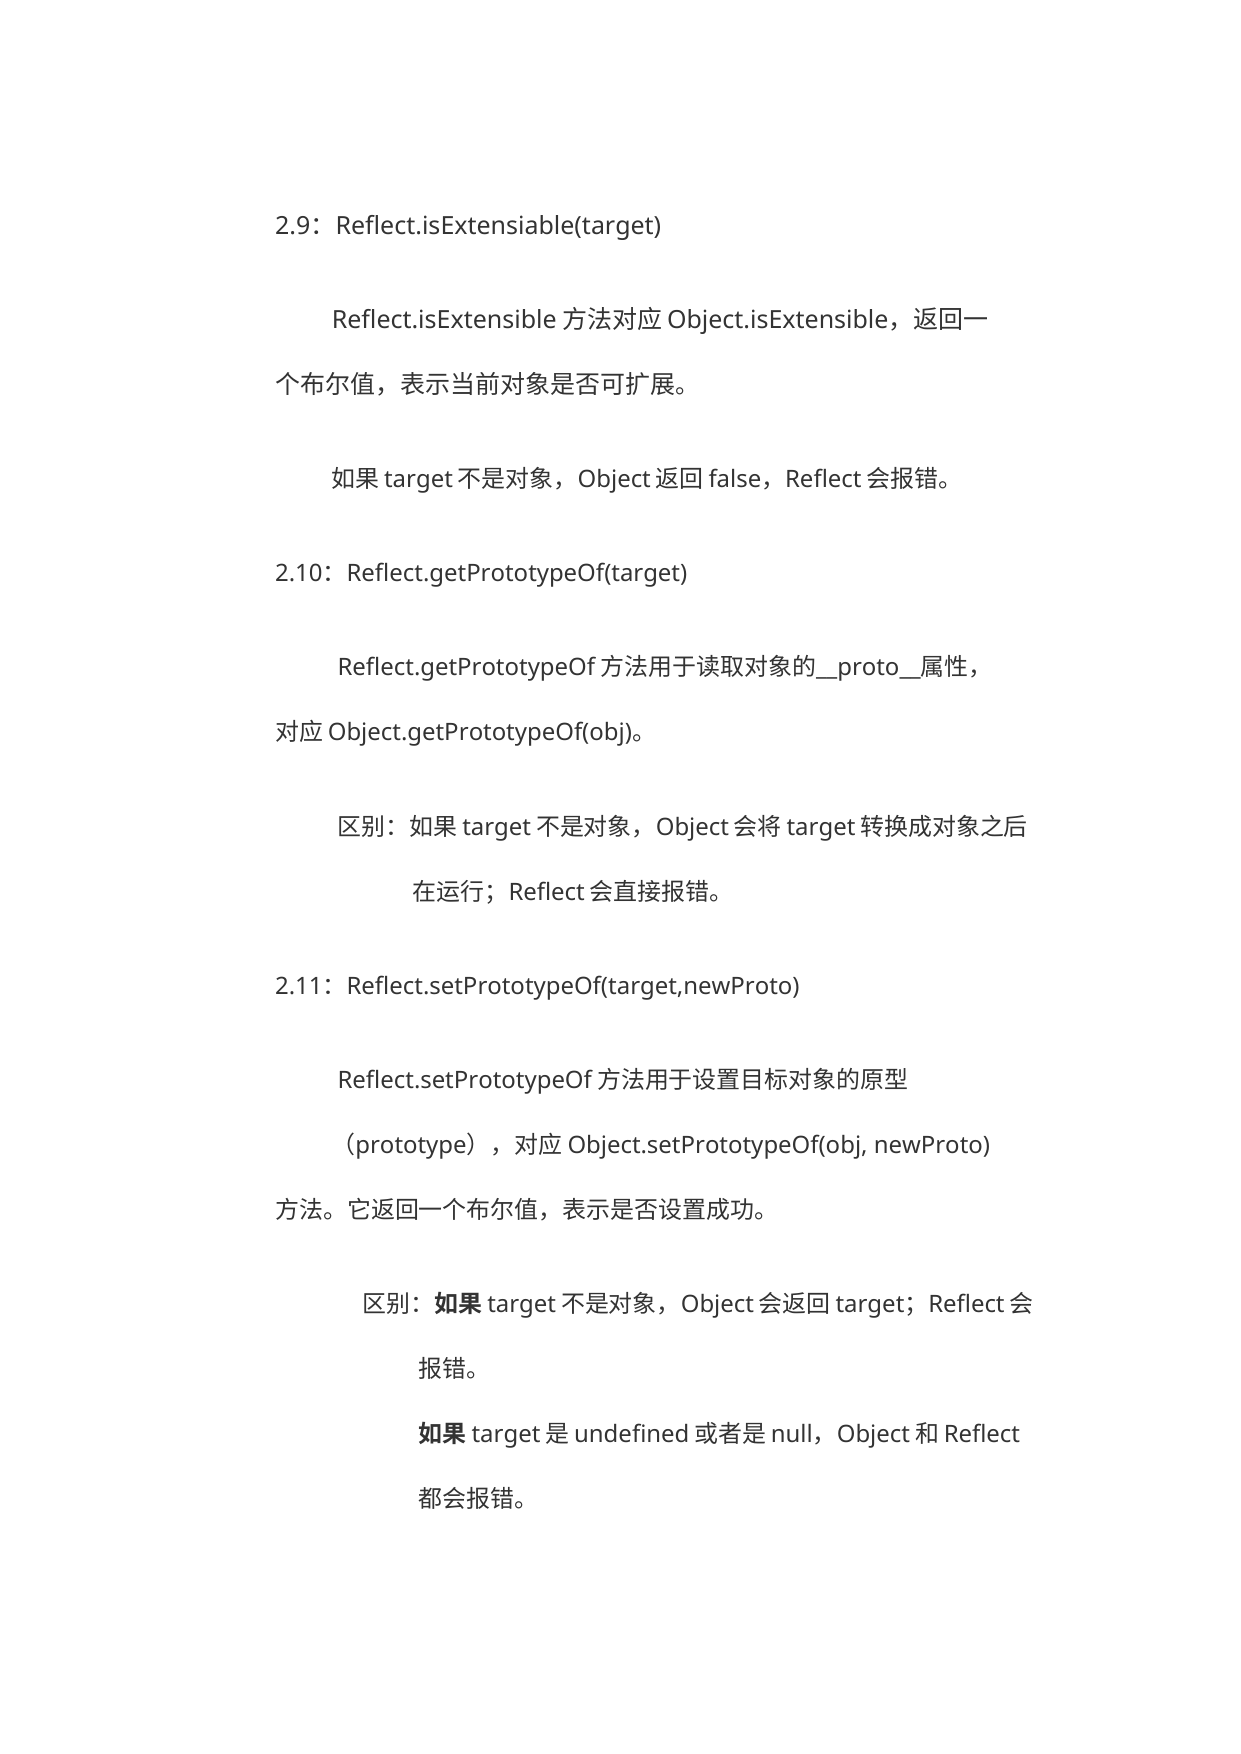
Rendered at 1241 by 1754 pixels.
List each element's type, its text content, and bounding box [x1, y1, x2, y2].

list Reflect.setPrototypeOf方法用于设置目标对象的原型 （prototype），对应Object.setPrototypeOf(obj, newProto) 方法。它返回一个布尔值，表示是否设置成功。 [275, 1045, 1053, 1240]
list 2.10：Reflect.getPrototypeOf(target) [231, 539, 1053, 604]
list 如果target不是对象，Object返回false，Reflect会报错。 [275, 444, 1053, 509]
list 区别：如果target不是对象，Object会将target转换成对象之后 在运行；Reflect会直接报错。 [275, 792, 1053, 922]
list Reflect.getPrototypeOf方法用于读取对象的__proto__属性， 对应Object.getPrototypeOf(obj)。 [275, 633, 1053, 763]
list Reflect.isExtensible方法对应Object.isExtensible，返回一 个布尔值，表示当前对象是否可扩展。 [275, 285, 1053, 415]
list 2.9：Reflect.isExtensiable(target) [231, 191, 1053, 256]
list 2.11：Reflect.setPrototypeOf(target,newProto) [231, 951, 1053, 1016]
